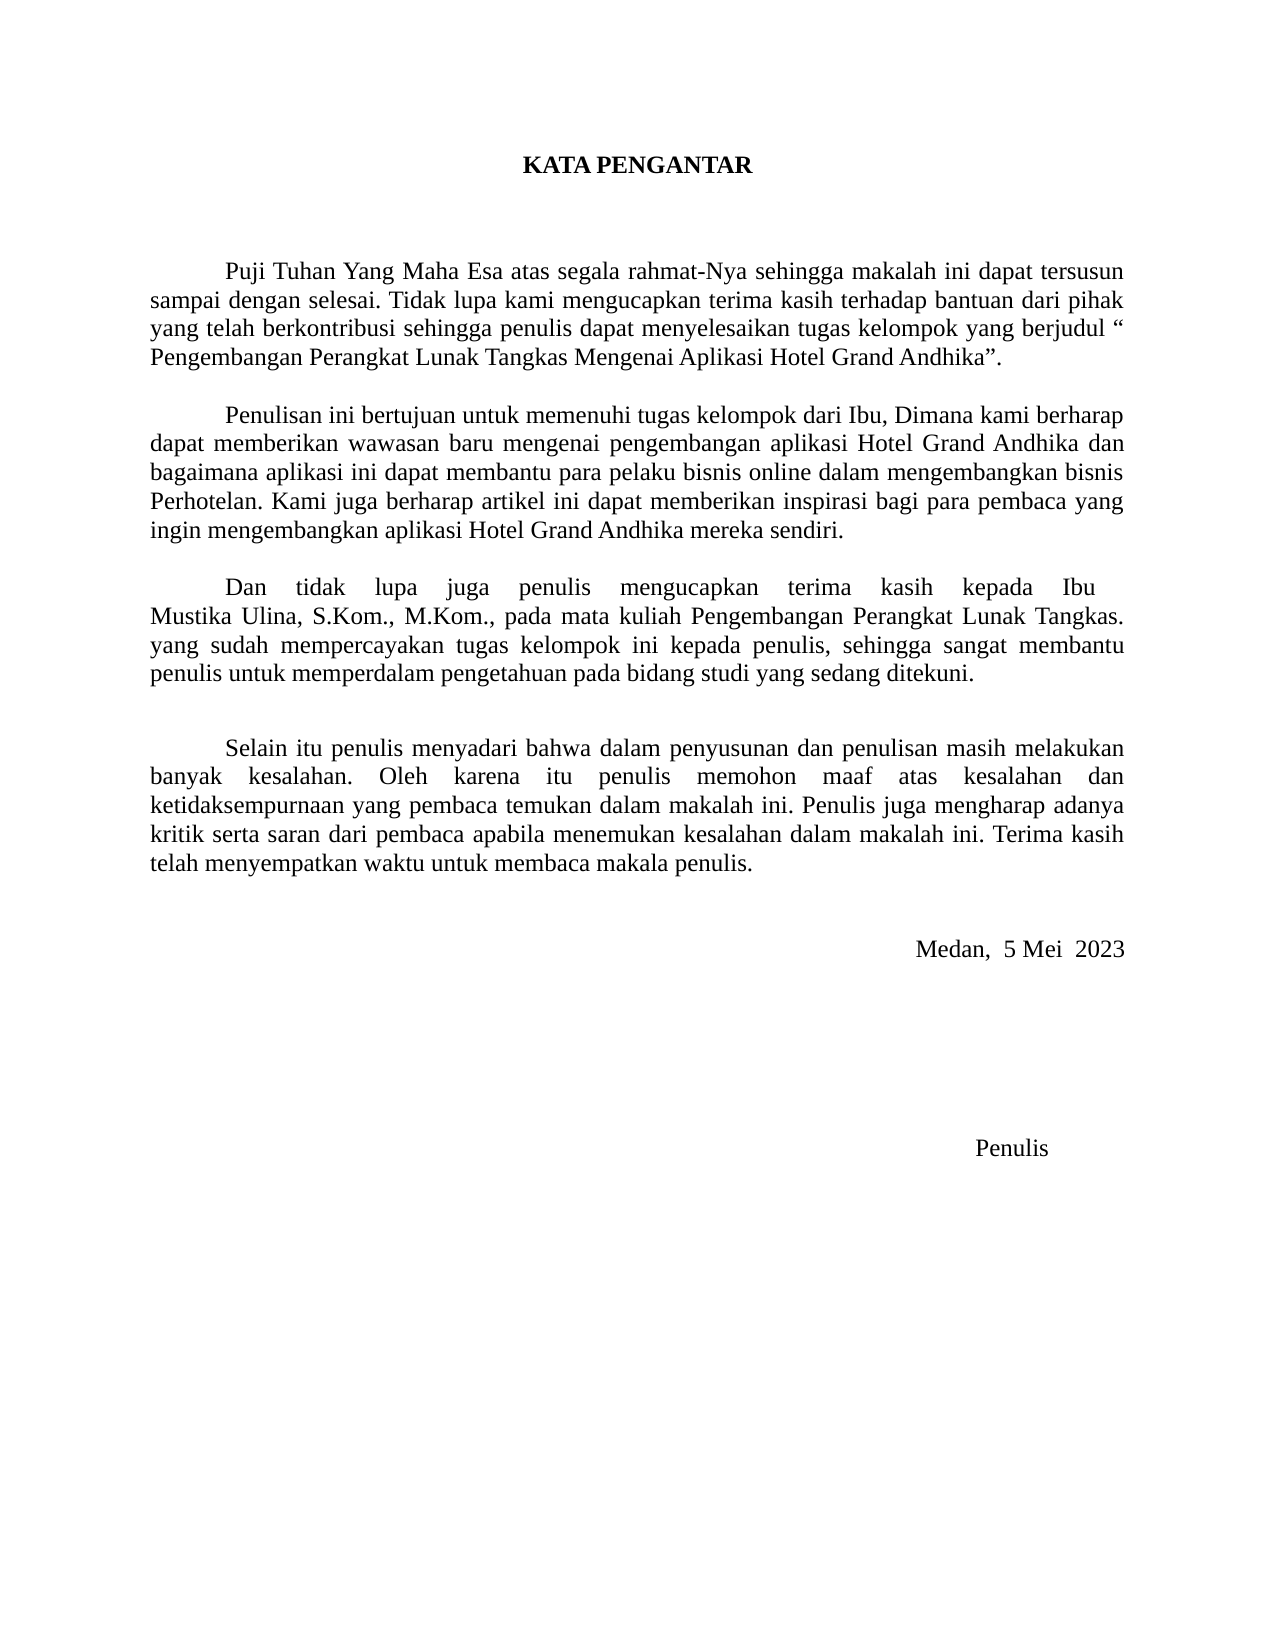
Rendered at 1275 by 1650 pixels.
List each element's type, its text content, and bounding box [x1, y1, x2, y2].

text Penulisan ini bertujuan untuk memenuhi tugas kelompok dari Ibu, Dimana kami berharap dapat memberikan wawasan baru mengenai pengembangan aplikasi Hotel Grand Andhika dan bagaimana aplikasi ini dapat membantu para pelaku bisnis online dalam mengembangkan bisnis Perhotelan. Kami juga berharap artikel ini dapat memberikan inspirasi bagi para pembaca yang ingin mengembangkan aplikasi Hotel Grand Andhika mereka sendiri. [150, 400, 1125, 543]
text KATA PENGANTAR [150, 150, 1125, 211]
text Selain itu penulis menyadari bahwa dalam penyusunan dan penulisan masih melakukan banyak kesalahan. Oleh karena itu penulis memohon maaf atas kesalahan dan ketidaksempurnaan yang pembaca temukan dalam makalah ini. Penulis juga mengharap adanya kritik serta saran dari pembaca apabila menemukan kesalahan dalam makalah ini. Terima kasih telah menyempatkan waktu untuk membaca makala penulis. [150, 733, 1125, 876]
text Puji Tuhan Yang Maha Esa atas segala rahmat-Nya sehingga makalah ini dapat tersusun sampai dengan selesai. Tidak lupa kami mengucapkan terima kasih terhadap bantuan dari pihak yang telah berkontribusi sehingga penulis dapat menyelesaikan tugas kelompok yang berjudul “ Pengembangan Perangkat Lunak Tangkas Mengenai Aplikasi Hotel Grand Andhika”. [150, 227, 1125, 371]
text Medan, 5 Mei 2023 [150, 876, 1125, 963]
text Penulis [150, 1070, 1125, 1162]
text Dan tidak lupa juga penulis mengucapkan terima kasih kepada Ibu Mustika Ulina, S.Kom., M.Kom., pada mata kuliah Pengembangan Perangkat Lunak Tangkas. yang sudah mempercayakan tugas kelompok ini kepada penulis, sehingga sangat membantu penulis untuk memperdalam pengetahuan pada bidang studi yang sedang ditekuni. [150, 572, 1125, 687]
